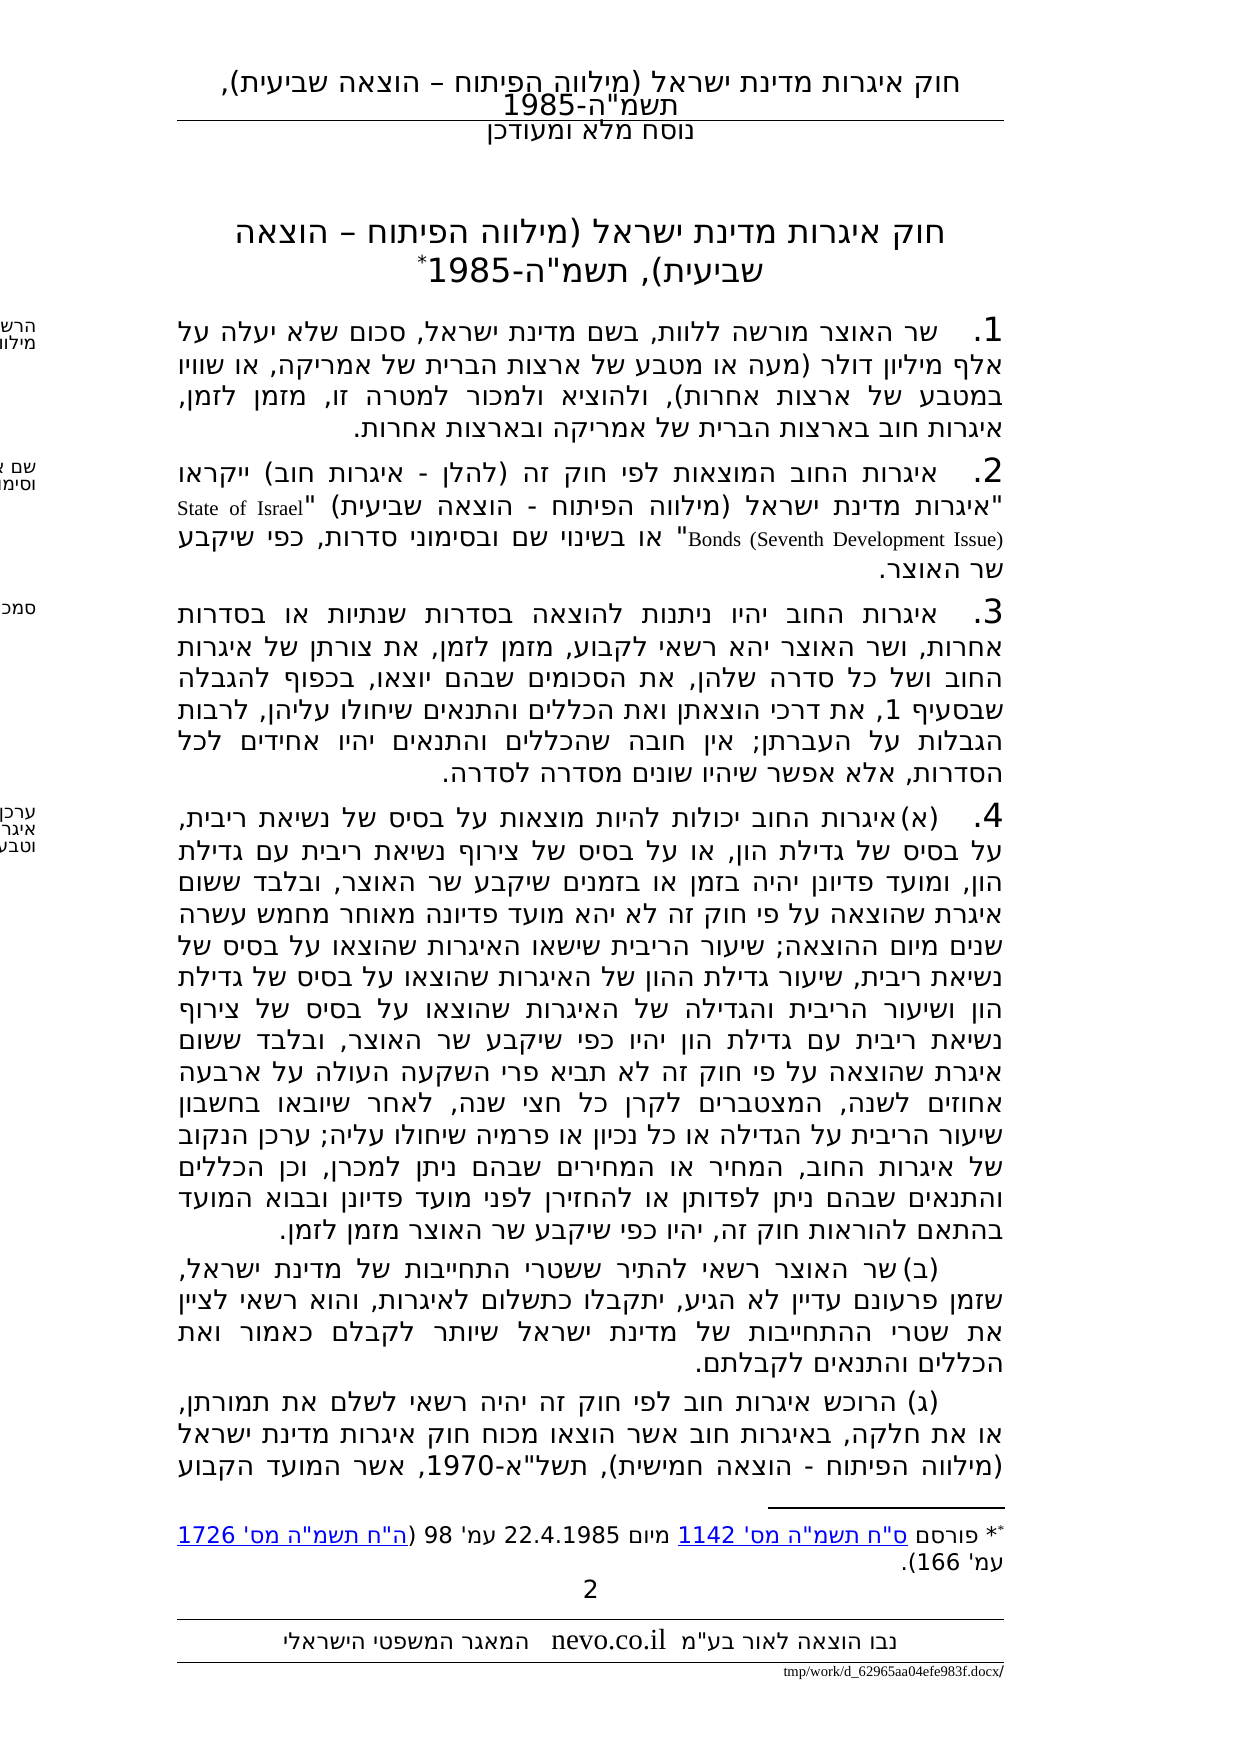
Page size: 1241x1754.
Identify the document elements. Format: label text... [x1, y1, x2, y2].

text 1. שר האוצר מורשה ללוות, בשם מדינת ישראל, סכום שלא יעלה על אלף מיליון דולר (מעה או מטבע של ארצות הברית של אמריקה, או שוויו במטבע של ארצות אחרות), ולהוציא ולמכור למטרה זו, מזמן לזמן, איגרות חוב בארצות הברית של אמריקה ובארצות אחרות. [177, 310, 1004, 444]
text (ב) שר האוצר רשאי להתיר ששטרי התחייבות של מדינת ישראל, שזמן פרעונם עדיין לא הגיע, יתקבלו כתשלום לאיגרות, והוא רשאי לציין את שטרי ההתחייבות של מדינת ישראל שיותר לקבלם כאמור ואת הכללים והתנאים לקבלתם. [177, 1253, 1004, 1379]
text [177, 1387, 1004, 1481]
text 3. איגרות החוב יהיו ניתנות להוצאה בסדרות שנתיות או בסדרות אחרות, ושר האוצר יהא רשאי לקבוע, מזמן לזמן, את צורתן של איגרות החוב ושל כל סדרה שלהן, את הסכומים שבהם יוצאו, בכפוף להגבלה שבסעיף 1, את דרכי הוצאתן ואת הכללים והתנאים שיחולו עליהן, לרבות הגבלות על העברתן; אין חובה שהכללים והתנאים יהיו אחידים לכל הסדרות, אלא אפשר שיהיו שונים מסדרה לסדרה. [177, 592, 1004, 789]
text 4. (א) איגרות החוב יכולות להיות מוצאות על בסיס של נשיאת ריבית, על בסיס של גדילת הון, או על בסיס של צירוף נשיאת ריבית עם גדילת הון, ומועד פדיונן יהיה בזמן או בזמנים שיקבע שר האוצר, ובלבד ששום איגרת שהוצאה על פי חוק זה לא יהא מועד פדיונה מאוחר מחמש עשרה שנים מיום ההוצאה; שיעור הריבית שישאו האיגרות שהוצאו על בסיס של נשיאת ריבית, שיעור גדילת ההון של האיגרות שהוצאו על בסיס של גדילת הון ושיעור הריבית והגדילה של האיגרות שהוצאו על בסיס של צירוף נשיאת ריבית עם גדילת הון יהיו כפי שיקבע שר האוצר, ובלבד ששום איגרת שהוצאה על פי חוק זה לא תביא פרי השקעה העולה על ארבעה אחוזים לשנה, המצטברים לקרן כל חצי שנה, לאחר שיובאו בחשבון שיעור הריבית על הגדילה או כל נכיון או פרמיה שיחולו עליה; ערכן הנקוב של איגרות החוב, המחיר או המחירים שבהם ניתן למכרן, וכן הכללים והתנאים שבהם ניתן לפדותן או להחזירן לפני מועד פדיונן ובבוא המועד בהתאם להוראות חוק זה, יהיו כפי שיקבע שר האוצר מזמן לזמן. [177, 796, 1004, 1246]
text 2. איגרות החוב המוצאות לפי חוק זה (להלן - איגרות חוב) ייקראו "איגרות מדינת ישראל (מילווה הפיתוח - הוצאה שביעית) "State of Israel Bonds (Seventh Development Issue)" או בשינוי שם ובסימוני סדרות, כפי שיקבע שר האוצר. [177, 451, 1004, 585]
text חוק איגרות מדינת ישראל (מילווה הפיתוח – הוצאה שביעית), תשמ"ה-1985* [177, 212, 1004, 290]
